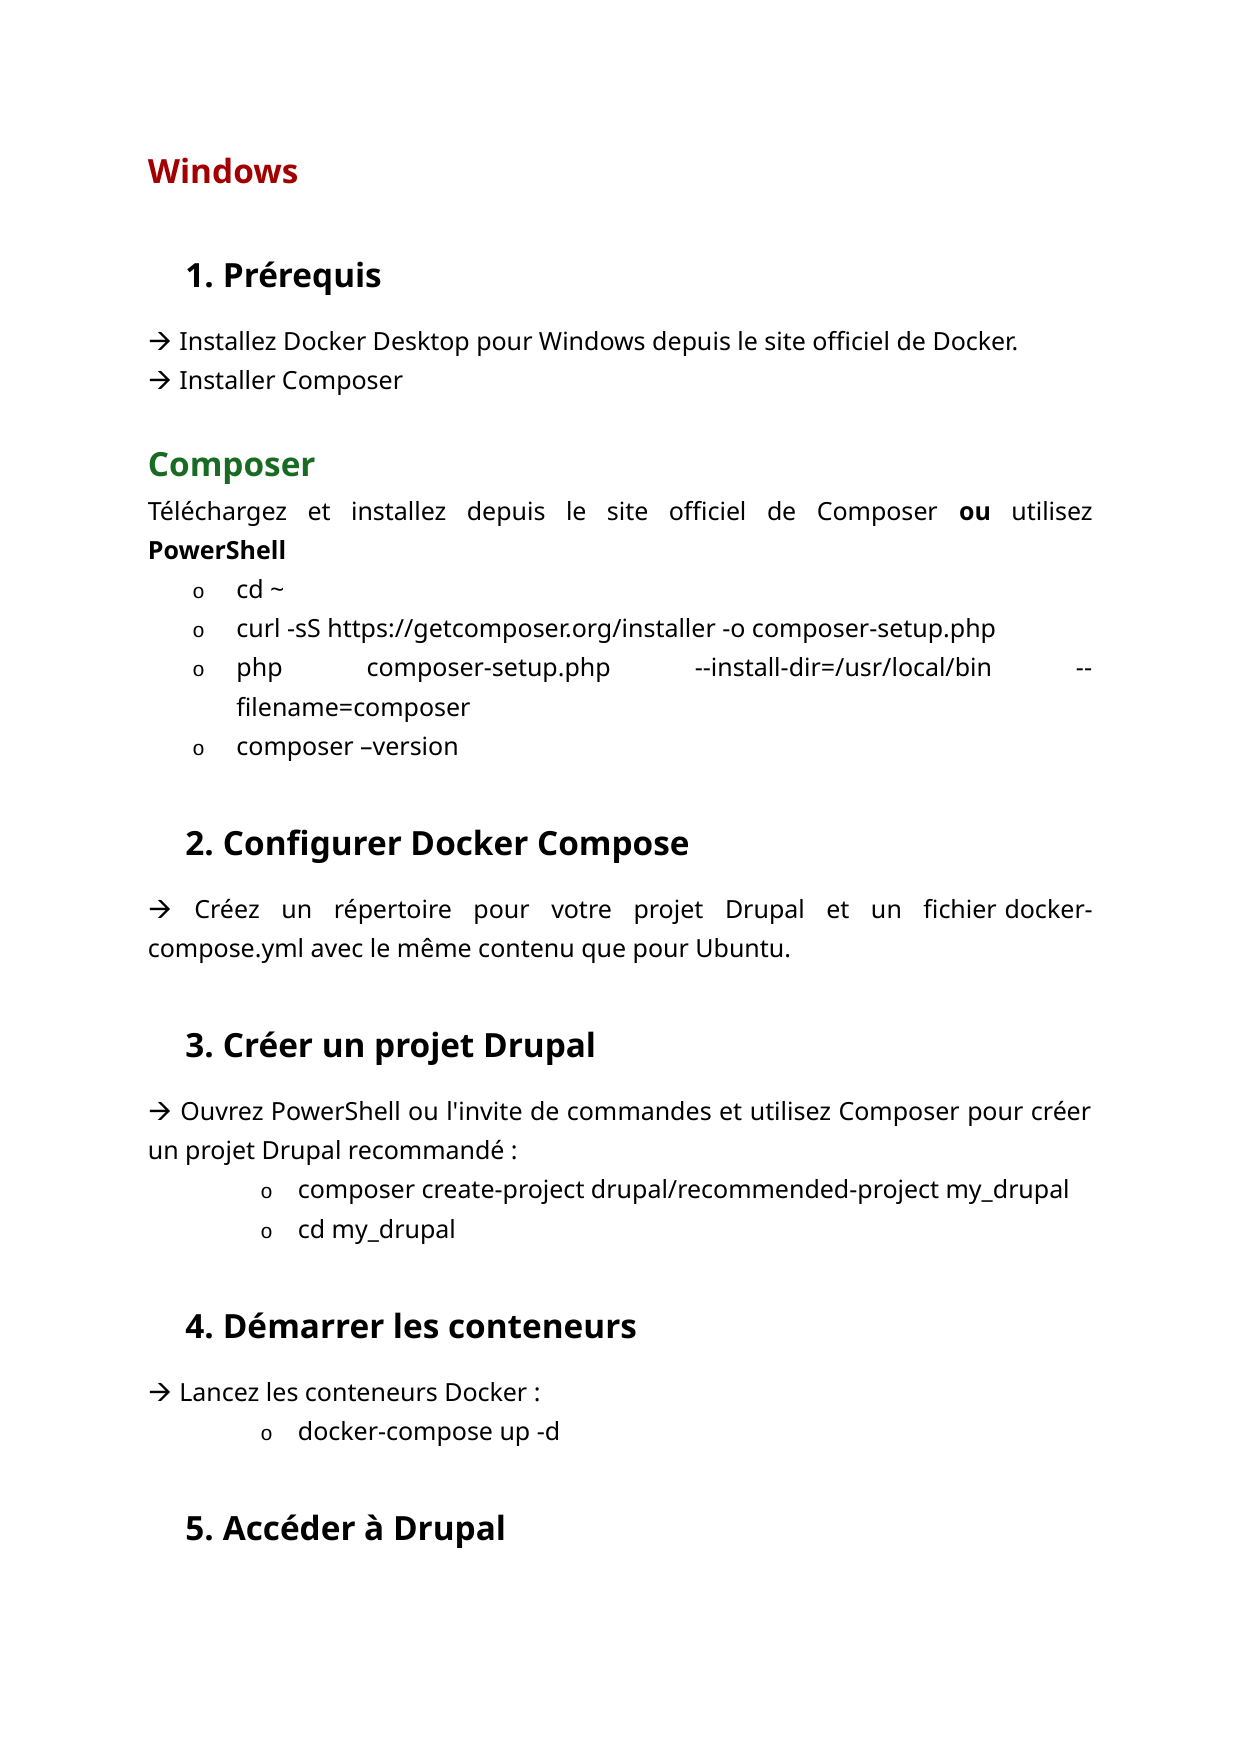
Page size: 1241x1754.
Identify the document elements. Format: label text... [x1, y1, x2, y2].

list docker-compose up -d [260, 1414, 1093, 1448]
list Démarrer les conteneurs [185, 1303, 1093, 1348]
text Créez un répertoire pour votre projet Drupal et un fichier docker-compose.yml avec le même contenu que pour Ubuntu. [148, 892, 1093, 965]
list php composer-setup.php --install-dir=/usr/local/bin --filename=composer [192, 650, 1093, 723]
list composer create-project drupal/recommended-project my_drupal [260, 1172, 1093, 1206]
list Configurer Docker Compose [185, 820, 1093, 865]
text Ouvrez PowerShell ou l'invite de commandes et utilisez Composer pour créer un projet Drupal recommandé : [148, 1094, 1093, 1167]
text Téléchargez et installez depuis le site officiel de Composer ou utilisez PowerShell [148, 493, 1093, 567]
text Installez Docker Desktop pour Windows depuis le site officiel de Docker. [148, 324, 1093, 358]
list Accéder à Drupal [185, 1505, 1093, 1550]
text Composer [148, 441, 1093, 487]
list curl -sS https://getcomposer.org/installer -o composer-setup.php [192, 611, 1093, 645]
text Lancez les conteneurs Docker : [148, 1374, 1093, 1408]
list Prérequis [185, 252, 1093, 297]
list Créer un projet Drupal [185, 1022, 1093, 1067]
list cd my_drupal [260, 1211, 1093, 1245]
list composer –version [192, 728, 1093, 762]
list cd ~ [192, 572, 1093, 606]
text Installer Composer [148, 363, 1093, 397]
text Windows [148, 148, 1093, 193]
